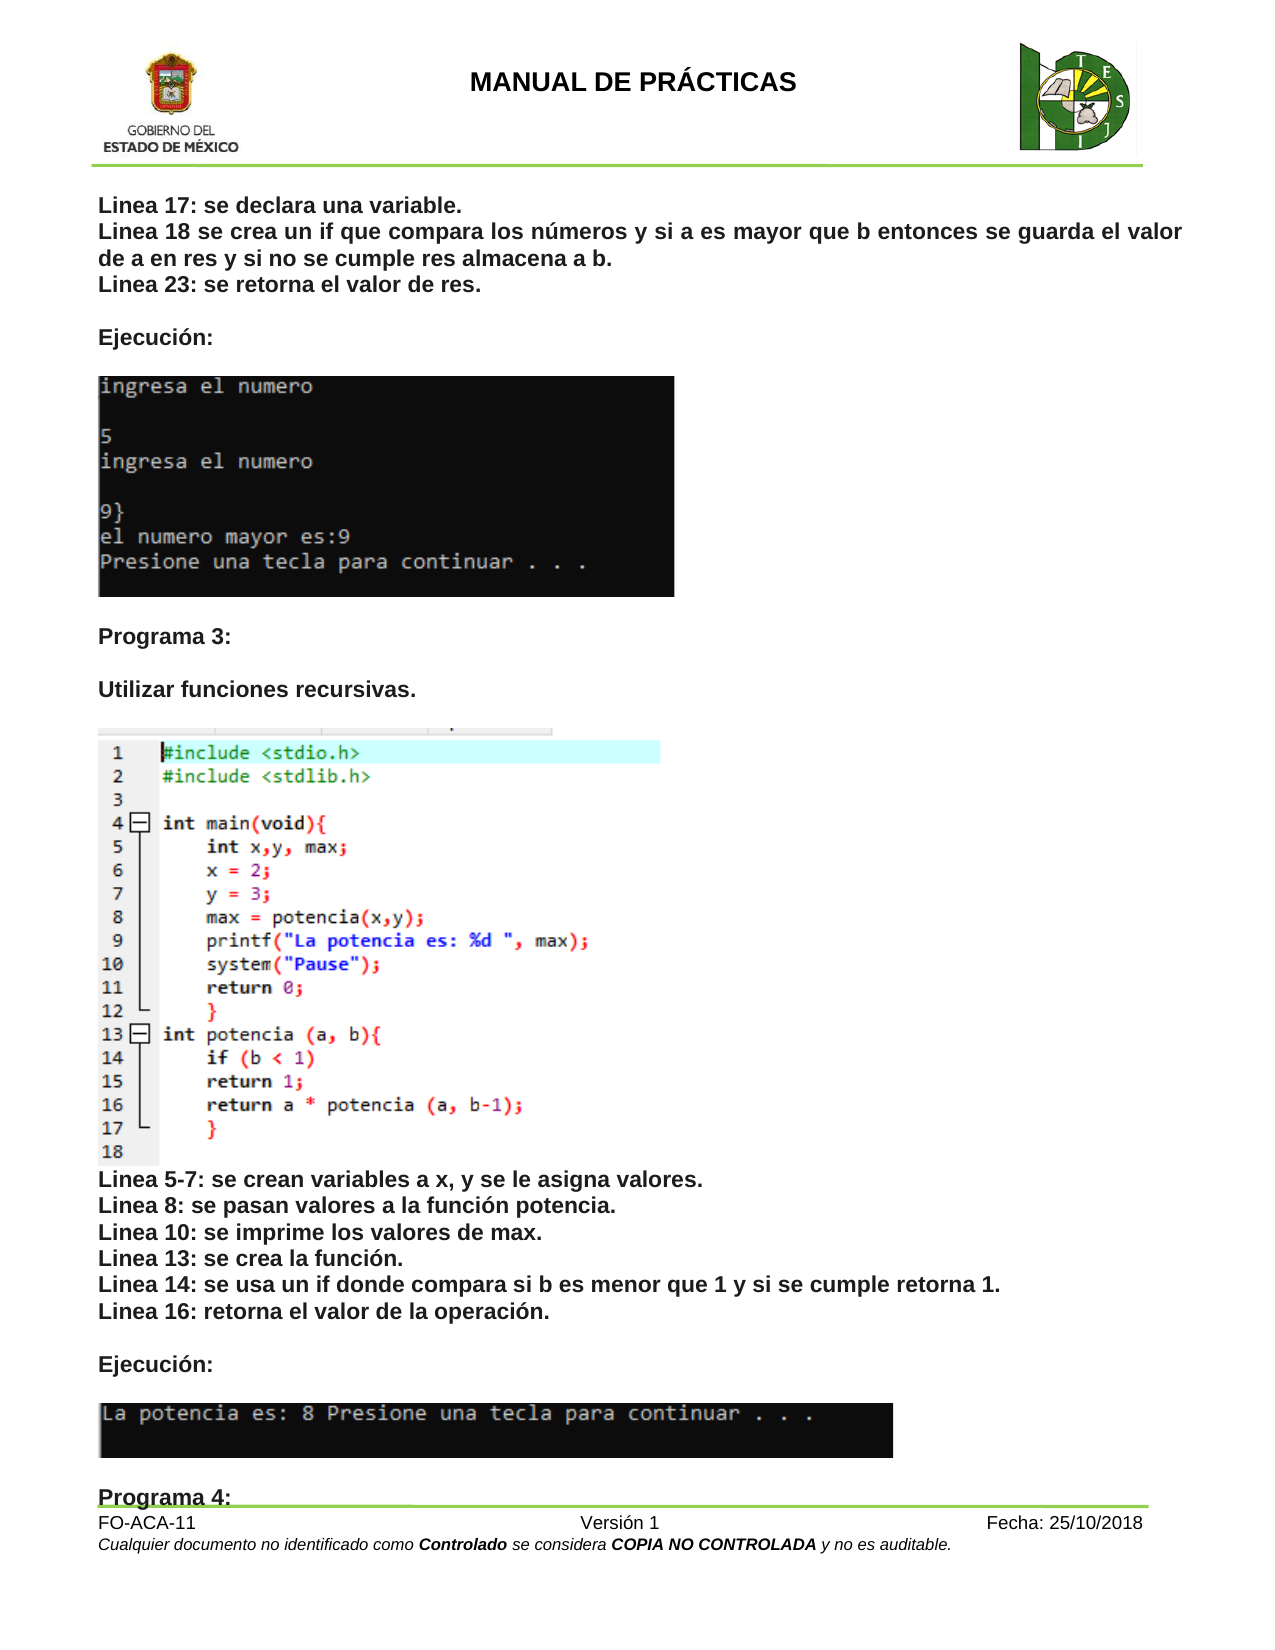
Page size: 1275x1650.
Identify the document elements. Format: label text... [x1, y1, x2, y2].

picture [95, 42, 241, 161]
picture [97, 376, 675, 597]
picture [1018, 41, 1137, 157]
text Linea 23: se retorna el valor de res. [98, 271, 1183, 297]
picture [97, 1403, 894, 1458]
picture [97, 728, 661, 1166]
text Linea 5-7: se crean variables a x, y se le asigna valores. [98, 1166, 1183, 1192]
text Linea 13: se crea la función. [98, 1245, 1183, 1271]
text Linea 18 se crea un if que compara los números y si a es mayor que b entonces se guarda el valor de a en res y si no se cumple res almacena a b. [98, 218, 1183, 271]
text Linea 8: se pasan valores a la función potencia. [98, 1192, 1183, 1219]
text Utilizar funciones recursivas. [98, 676, 1183, 702]
text Programa 3: [98, 623, 1183, 649]
text Linea 10: se imprime los valores de max. [98, 1219, 1183, 1245]
text Linea 17: se declara una variable. [98, 192, 1183, 218]
text Programa 4: [98, 1484, 1183, 1511]
text Linea 16: retorna el valor de la operación. [98, 1298, 1183, 1324]
text Linea 14: se usa un if donde compara si b es menor que 1 y si se cumple retorna 1. [98, 1271, 1183, 1298]
text Ejecución: [98, 324, 1183, 350]
text Ejecución: [98, 1351, 1183, 1377]
